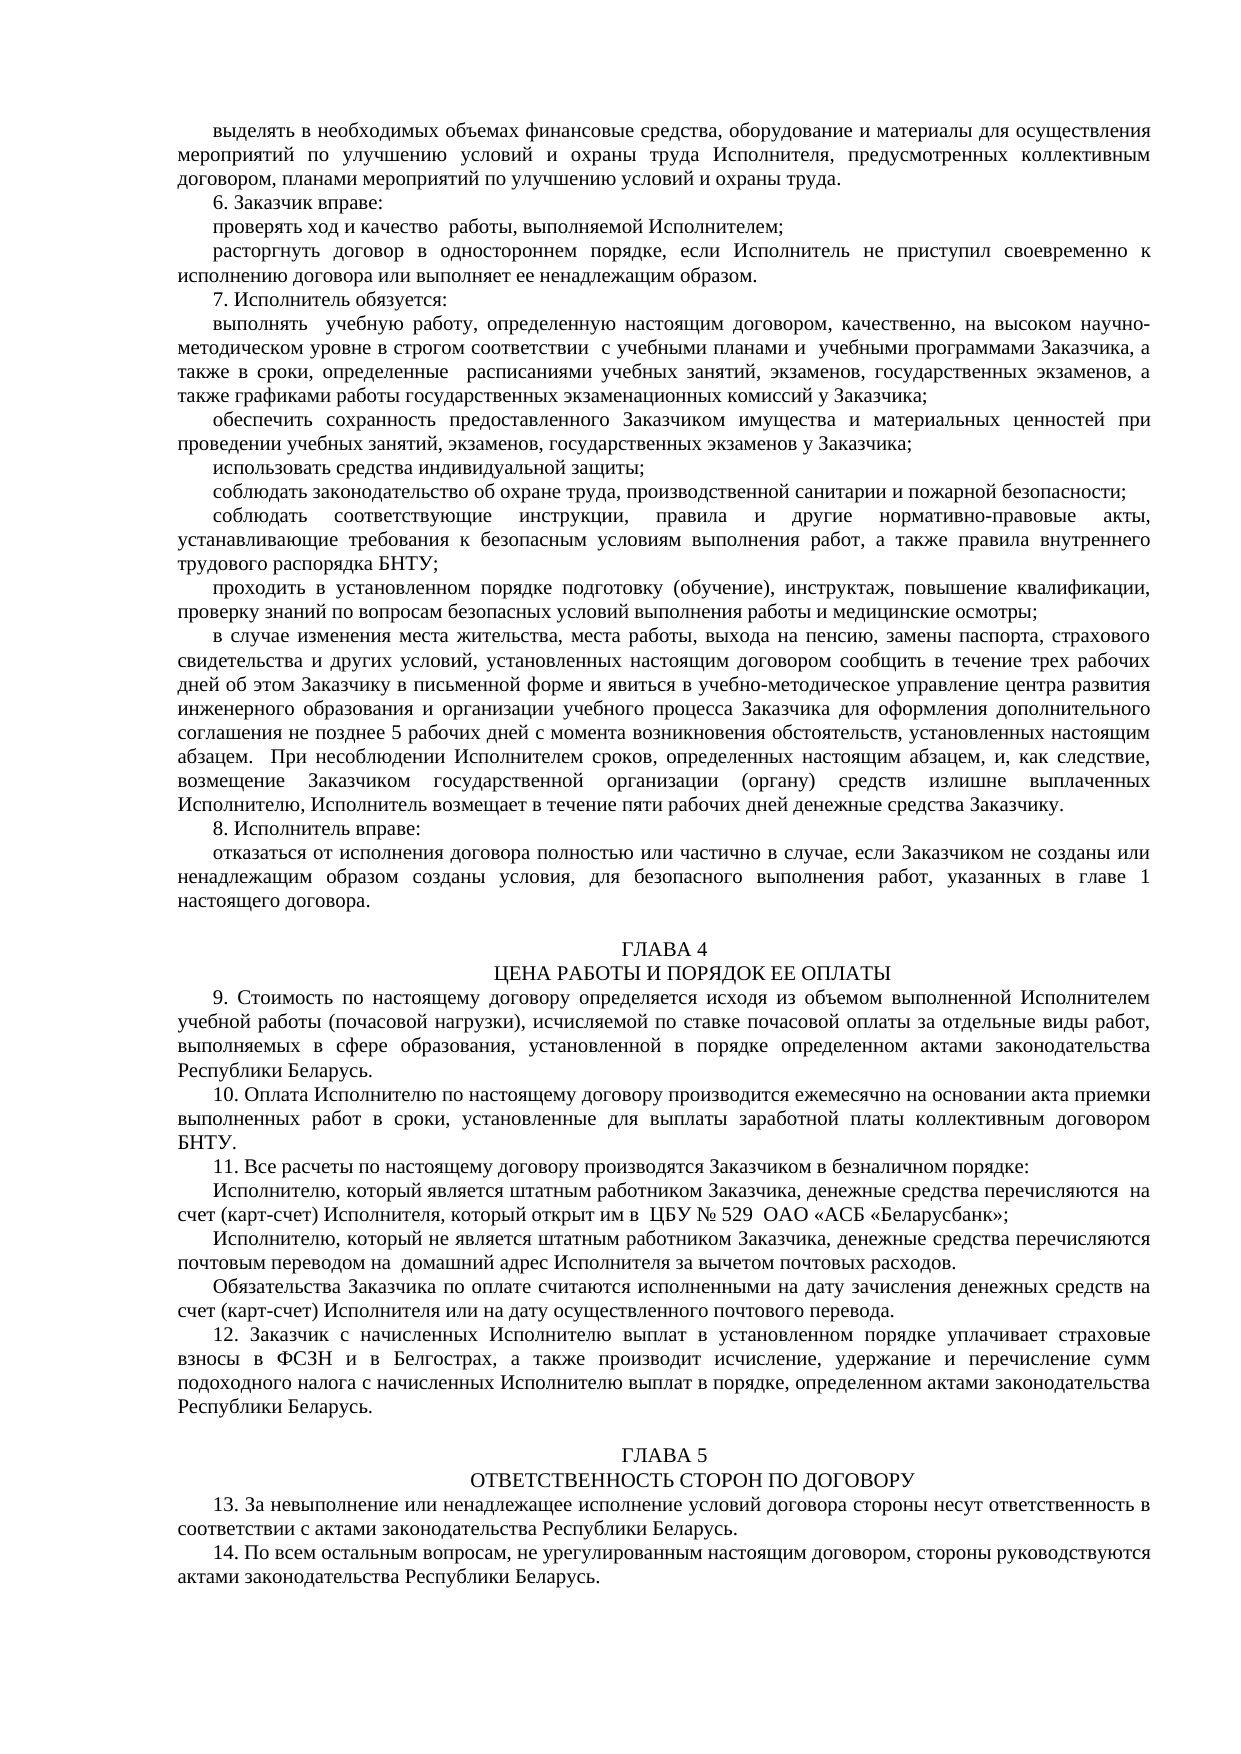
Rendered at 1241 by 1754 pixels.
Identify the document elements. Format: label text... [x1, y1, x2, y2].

text 14. По всем остальным вопросам, не урегулированным настоящим договором, стороны руководствуются актами законодательства Республики Беларусь. [177, 1540, 1152, 1588]
text отказаться от исполнения договора полностью или частично в случае, если Заказчиком не созданы или ненадлежащим образом созданы условия, для безопасного выполнения работ, указанных в главе 1 настоящего договора. [177, 840, 1152, 912]
text соблюдать законодательство об охране труда, производственной санитарии и пожарной безопасности; [177, 479, 1152, 503]
text 13. За невыполнение или ненадлежащее исполнение условий договора стороны несут ответственность в соответствии с актами законодательства Республики Беларусь. [177, 1492, 1152, 1540]
text 12. Заказчик с начисленных Исполнителю выплат в установленном порядке уплачивает страховые взносы в ФСЗН и в Белгострах, а также производит исчисление, удержание и перечисление сумм подоходного налога с начисленных Исполнителю выплат в порядке, определенном актами законодательства Республики Беларусь. [177, 1322, 1152, 1418]
text ОТВЕТСТВЕННОСТЬ СТОРОН ПО ДОГОВОРУ [177, 1467, 1152, 1492]
text расторгнуть договор в одностороннем порядке, если Исполнитель не приступил своевременно к исполнению договора или выполняет ее ненадлежащим образом. [177, 238, 1152, 287]
text Исполнителю, который не является штатным работником Заказчика, денежные средства перечисляются почтовым переводом на домашний адрес Исполнителя за вычетом почтовых расходов. [177, 1226, 1152, 1274]
text 6. Заказчик вправе: [177, 190, 1152, 214]
text проверять ход и качество работы, выполняемой Исполнителем; [177, 214, 1152, 238]
text Исполнителю, который является штатным работником Заказчика, денежные средства перечисляются на счет (карт-счет) Исполнителя, который открыт им в ЦБУ № 529 ОАО «АСБ «Беларусбанк»; [177, 1178, 1152, 1226]
text ЦЕНА РАБОТЫ И ПОРЯДОК ЕЕ ОПЛАТЫ [177, 961, 1152, 985]
text Обязательства Заказчика по оплате считаются исполненными на дату зачисления денежных средств на счет (карт-счет) Исполнителя или на дату осуществленного почтового перевода. [177, 1274, 1152, 1322]
text обеспечить сохранность предоставленного Заказчиком имущества и материальных ценностей при проведении учебных занятий, экзаменов, государственных экзаменов у Заказчика; [177, 407, 1152, 455]
text 9. Стоимость по настоящему договору определяется исходя из объемом выполненной Исполнителем учебной работы (почасовой нагрузки), исчисляемой по ставке почасовой оплаты за отдельные виды работ, выполняемых в сфере образования, установленной в порядке определенном актами законодательства Республики Беларусь. [177, 985, 1152, 1082]
text ГЛАВА 5 [177, 1443, 1152, 1467]
text 11. Все расчеты по настоящему договору производятся Заказчиком в безналичном порядке: [177, 1154, 1152, 1178]
text соблюдать соответствующие инструкции, правила и другие нормативно-правовые акты, устанавливающие требования к безопасным условиям выполнения работ, а также правила внутреннего трудового распорядка БНТУ; [177, 503, 1152, 575]
text в случае изменения места жительства, места работы, выхода на пенсию, замены паспорта, страхового свидетельства и других условий, установленных настоящим договором сообщить в течение трех рабочих дней об этом Заказчику в письменной форме и явиться в учебно-методическое управление центра развития инженерного образования и организации учебного процесса Заказчика для оформления дополнительного соглашения не позднее 5 рабочих дней с момента возникновения обстоятельств, установленных настоящим абзацем. При несоблюдении Исполнителем сроков, определенных настоящим абзацем, и, как следствие, возмещение Заказчиком государственной организации (органу) средств излишне выплаченных Исполнителю, Исполнитель возмещает в течение пяти рабочих дней денежные средства Заказчику. [177, 623, 1152, 816]
text выделять в необходимых объемах финансовые средства, оборудование и материалы для осуществления мероприятий по улучшению условий и охраны труда Исполнителя, предусмотренных коллективным договором, планами мероприятий по улучшению условий и охраны труда. [177, 118, 1152, 190]
text ГЛАВА 4 [177, 937, 1152, 961]
text проходить в установленном порядке подготовку (обучение), инструктаж, повышение квалификации, проверку знаний по вопросам безопасных условий выполнения работы и медицинские осмотры; [177, 575, 1152, 623]
text использовать средства индивидуальной защиты; [177, 455, 1152, 479]
text 10. Оплата Исполнителю по настоящему договору производится ежемесячно на основании акта приемки выполненных работ в сроки, установленные для выплаты заработной платы коллективным договором БНТУ. [177, 1082, 1152, 1154]
text 8. Исполнитель вправе: [177, 816, 1152, 840]
text 7. Исполнитель обязуется: [177, 287, 1152, 311]
text выполнять учебную работу, определенную настоящим договором, качественно, на высоком научно-методическом уровне в строгом соответствии с учебными планами и учебными программами Заказчика, а также в сроки, определенные расписаниями учебных занятий, экзаменов, государственных экзаменов, а также графиками работы государственных экзаменационных комиссий у Заказчика; [177, 311, 1152, 407]
